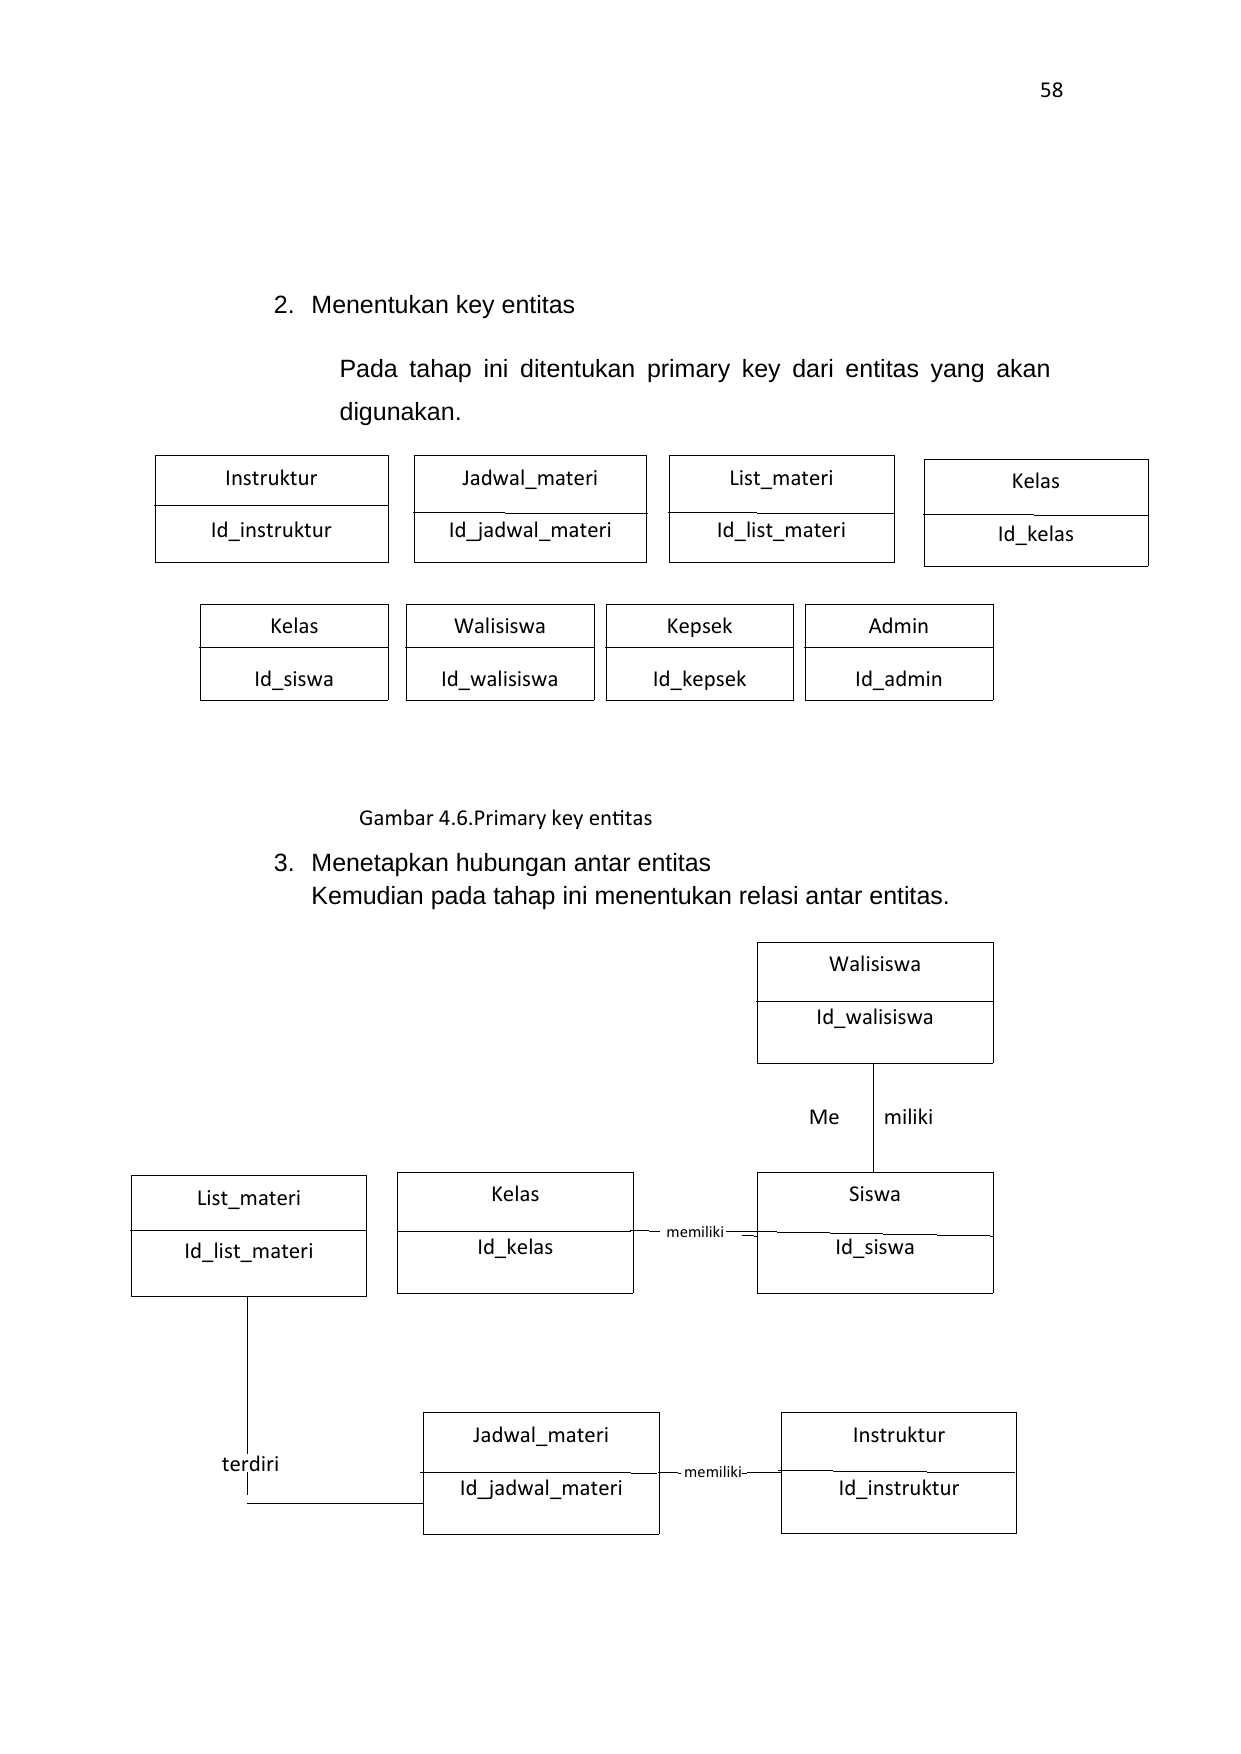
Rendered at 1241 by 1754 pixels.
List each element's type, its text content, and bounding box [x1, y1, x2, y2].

list Menetapkan hubungan antar entitas [274, 848, 1063, 877]
list Menentukan key entitas [274, 290, 1063, 319]
text Pada tahap ini ditentukan primary key dari entitas yang akan digunakan. [339, 354, 1063, 426]
list Kemudian pada tahap ini menentukan relasi antar entitas. [311, 881, 1063, 910]
